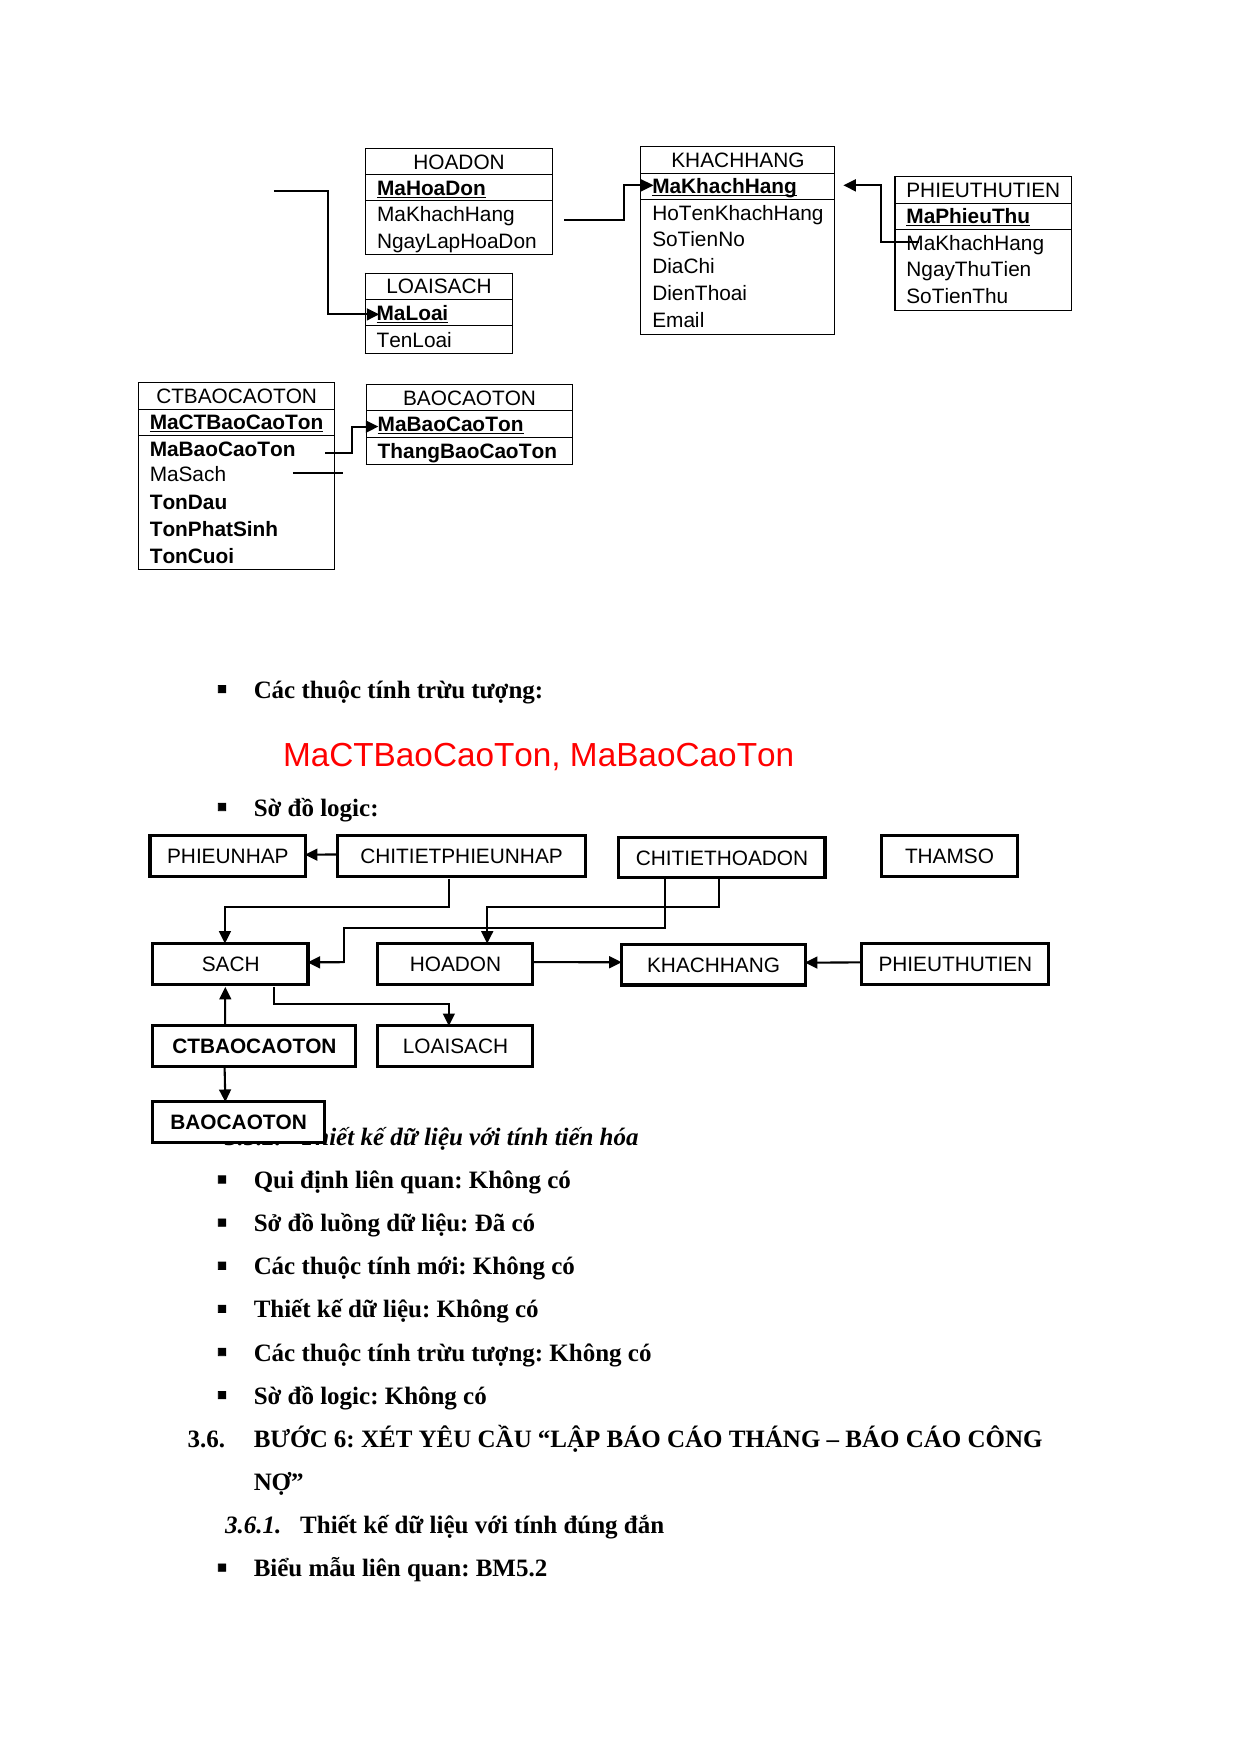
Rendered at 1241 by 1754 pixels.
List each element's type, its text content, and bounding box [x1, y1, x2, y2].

table_cell MaLoai [366, 300, 512, 325]
table_header KHACHHANG [641, 147, 834, 172]
list Các thuộc tính trừu tượng: [216, 675, 1090, 703]
list Qui định liên quan: Không có [216, 1165, 1090, 1194]
table_header BAOCAOTON [367, 385, 572, 410]
list Thiết kế dữ liệu với tính tiến hóa [225, 1122, 1090, 1151]
list Sờ đồ logic: [216, 793, 1090, 821]
table_cell MaKhachHang [641, 174, 834, 199]
list Sờ đồ logic: Không có [216, 1381, 1090, 1409]
table_cell SoTienNo [641, 226, 834, 253]
table_cell ThangBaoCaoTon [367, 438, 572, 463]
table_cell MaKhachHang [896, 230, 1071, 256]
table_cell TonDau [139, 489, 334, 515]
table_cell NgayThuTien [896, 256, 1071, 282]
table_cell HoTenKhachHang [641, 200, 834, 226]
table_cell DienThoai [641, 280, 834, 307]
table_cell MaSach [139, 462, 334, 488]
list Thiết kế dữ liệu: Không có [216, 1294, 1090, 1323]
table_header LOAISACH [366, 274, 512, 299]
table_cell MaBaoCaoTon [139, 436, 334, 462]
table_cell TonCuoi [139, 542, 334, 569]
table_header HOADON [366, 149, 552, 174]
table_cell MaPhieuThu [896, 204, 1071, 229]
list Sở đồ luồng dữ liệu: Đã có [216, 1208, 1090, 1237]
list Các thuộc tính trừu tượng: Không có [216, 1338, 1090, 1366]
table_cell MaBaoCaoTon [367, 411, 572, 437]
list Thiết kế dữ liệu với tính đúng đắn [225, 1510, 1090, 1539]
table_cell DiaChi [641, 253, 834, 279]
list Biểu mẫu liên quan: BM5.2 [216, 1553, 1090, 1582]
text MaCTBaoCaoTon, MaBaoCaoTon [283, 734, 1090, 773]
table_cell TenLoai [366, 326, 512, 352]
table_cell MaHoaDon [366, 175, 552, 200]
table_cell Email [641, 307, 834, 333]
table_cell NgayLapHoaDon [366, 227, 552, 254]
list Các thuộc tính mới: Không có [216, 1251, 1090, 1280]
table_cell MaCTBaoCaoTon [139, 410, 334, 435]
list BƯỚC 6: XÉT YÊU CẦU “LẬP BÁO CÁO THÁNG – BÁO CÁO CÔNG NỢ” [187, 1424, 1090, 1496]
table_cell SoTienThu [896, 283, 1071, 310]
table_header CTBAOCAOTON [139, 383, 334, 408]
table_cell MaKhachHang [366, 201, 552, 227]
table_cell TonPhatSinh [139, 515, 334, 542]
table_header PHIEUTHUTIEN [896, 177, 1071, 202]
